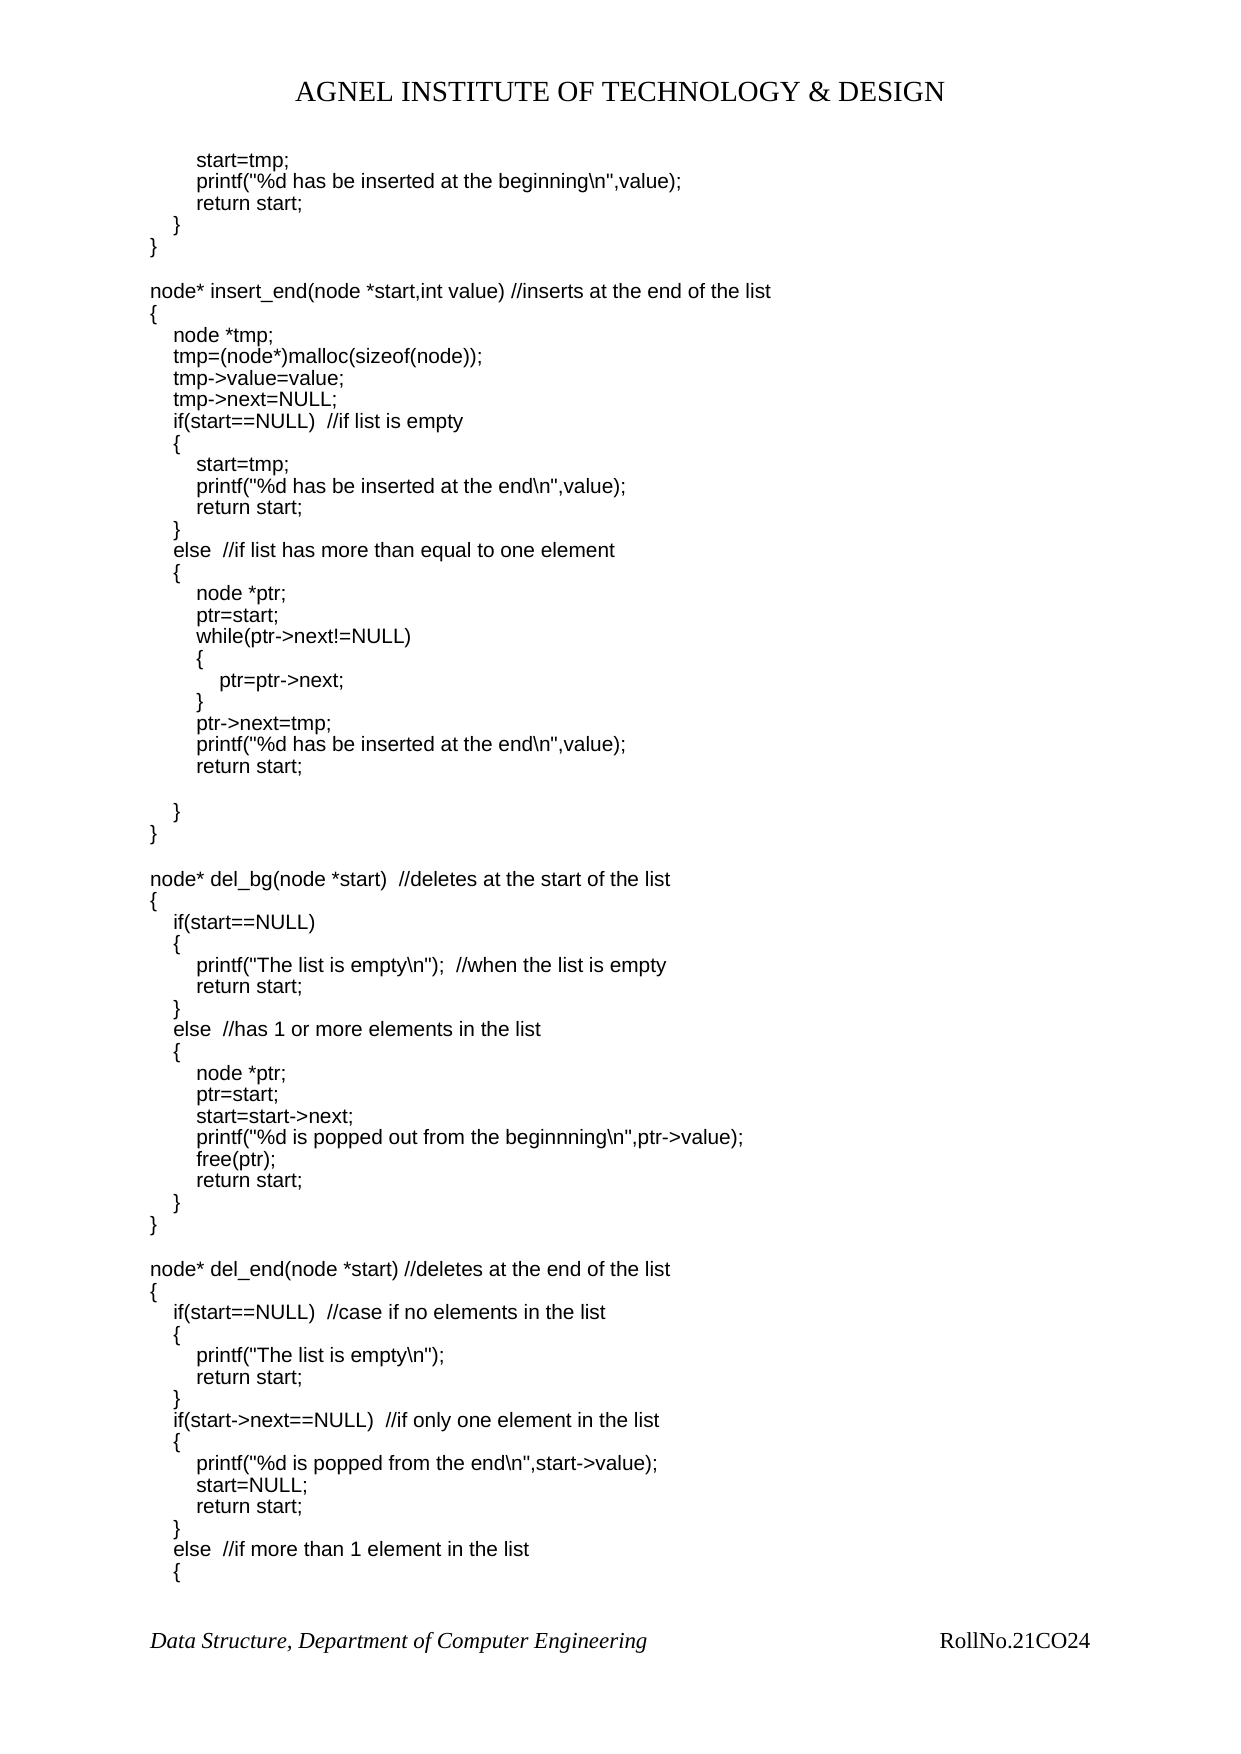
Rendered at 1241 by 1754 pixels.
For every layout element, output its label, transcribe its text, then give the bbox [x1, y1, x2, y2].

text start=start->next; [150, 1106, 1090, 1127]
text return start; [150, 497, 1090, 519]
text } [150, 1214, 1090, 1235]
text } [150, 519, 1090, 541]
text return start; [150, 1496, 1090, 1518]
text tmp=(node*)malloc(sizeof(node)); [150, 346, 1090, 368]
text ptr=start; [150, 1084, 1090, 1106]
text node *tmp; [150, 325, 1090, 346]
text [150, 172, 1090, 193]
text return start; [150, 1171, 1090, 1192]
text return start; [150, 756, 1090, 778]
text start=NULL; [150, 1475, 1090, 1496]
text node *ptr; [150, 584, 1090, 605]
text if(start==NULL) [150, 912, 1090, 933]
text { [150, 1281, 1090, 1302]
text } [150, 215, 1090, 236]
text } [150, 802, 1090, 823]
text } [150, 1192, 1090, 1214]
text node* insert_end(node *start,int value) //inserts at the end of the list [150, 282, 1090, 303]
text } [150, 1518, 1090, 1539]
text free(ptr); [150, 1149, 1090, 1171]
text { [150, 1561, 1090, 1583]
text node* del_bg(node *start) //deletes at the start of the list [150, 869, 1090, 890]
text } [150, 823, 1090, 845]
text } [150, 236, 1090, 258]
text { [150, 1324, 1090, 1346]
text { [150, 890, 1090, 912]
text return start; [150, 193, 1090, 215]
text else //has 1 or more elements in the list [150, 1020, 1090, 1041]
text } [150, 1389, 1090, 1410]
text node* del_end(node *start) //deletes at the end of the list [150, 1259, 1090, 1281]
text else //if more than 1 element in the list [150, 1539, 1090, 1561]
text if(start==NULL) //case if no elements in the list [150, 1302, 1090, 1324]
text return start; [150, 977, 1090, 998]
text { [150, 933, 1090, 955]
text start=tmp; [150, 454, 1090, 476]
text ptr->next=tmp; [150, 713, 1090, 734]
text } [150, 691, 1090, 713]
text tmp->next=NULL; [150, 389, 1090, 411]
text printf("%d is popped out from the beginnning\n",ptr->value); [150, 1127, 1090, 1149]
text printf("%d is popped from the end\n",start->value); [150, 1453, 1090, 1475]
text printf("%d has be inserted at the end\n",value); [150, 476, 1090, 497]
text { [150, 433, 1090, 454]
text tmp->value=value; [150, 368, 1090, 389]
text start=tmp; [150, 150, 1090, 172]
text if(start->next==NULL) //if only one element in the list [150, 1410, 1090, 1432]
text while(ptr->next!=NULL) [150, 627, 1090, 648]
text { [150, 1432, 1090, 1453]
text else //if list has more than equal to one element [150, 541, 1090, 562]
text node *ptr; [150, 1063, 1090, 1084]
text return start; [150, 1367, 1090, 1389]
text { [150, 303, 1090, 325]
text printf("The list is empty\n"); [150, 1346, 1090, 1367]
text ptr=start; [150, 605, 1090, 627]
text printf("The list is empty\n"); //when the list is empty [150, 955, 1090, 977]
text } [150, 998, 1090, 1020]
text ptr=ptr->next; [150, 670, 1090, 691]
text { [150, 648, 1090, 670]
text printf("%d has be inserted at the end\n",value); [150, 734, 1090, 756]
text { [150, 562, 1090, 584]
text { [150, 1041, 1090, 1063]
text if(start==NULL) //if list is empty [150, 411, 1090, 433]
